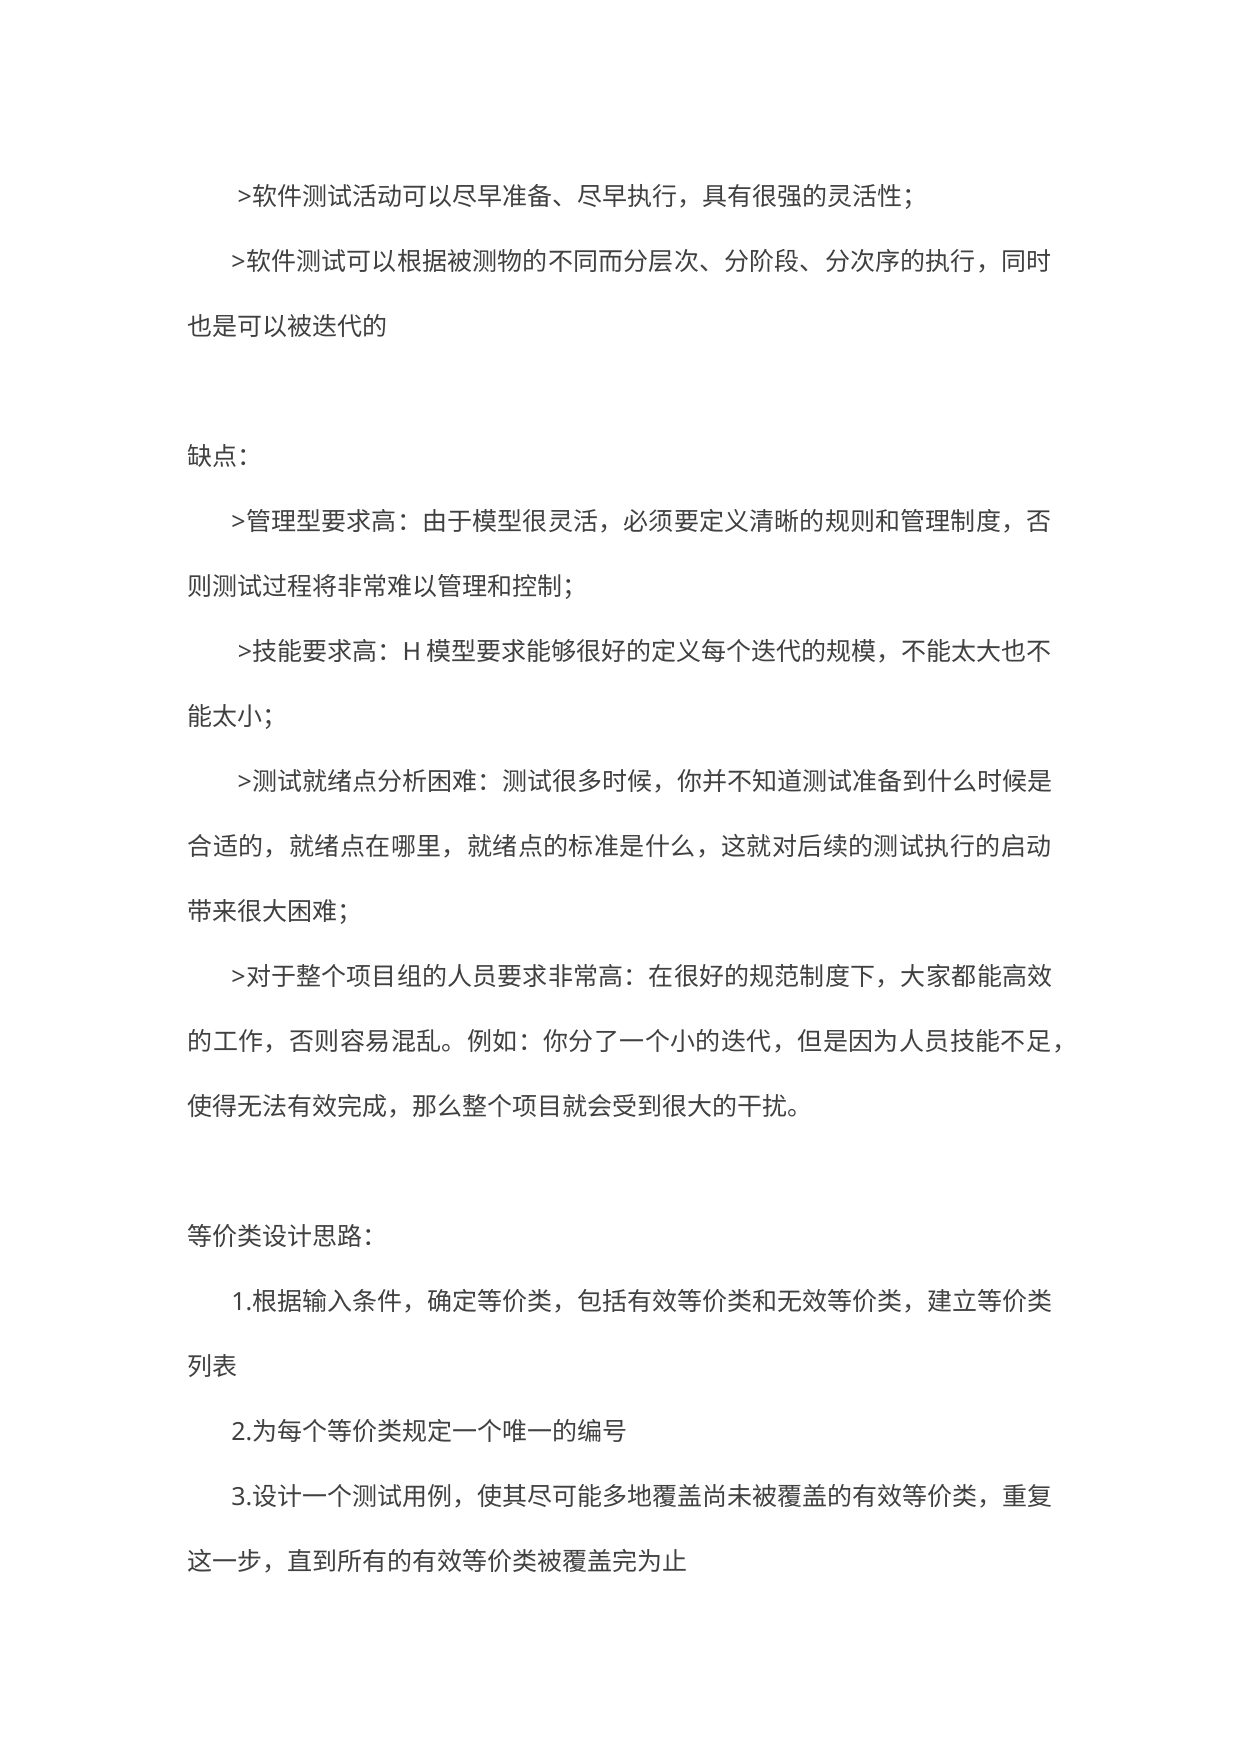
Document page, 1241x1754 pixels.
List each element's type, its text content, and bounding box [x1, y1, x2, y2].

text 缺点： [187, 422, 1053, 487]
text >软件测试可以根据被测物的不同而分层次、分阶段、分次序的执行，同时也是可以被迭代的 [187, 227, 1053, 357]
text 1.根据输入条件，确定等价类，包括有效等价类和无效等价类，建立等价类列表 [187, 1267, 1053, 1397]
text >测试就绪点分析困难：测试很多时候，你并不知道测试准备到什么时候是合适的，就绪点在哪里，就绪点的标准是什么，这就对后续的测试执行的启动带来很大困难； [187, 747, 1053, 942]
text >管理型要求高：由于模型很灵活，必须要定义清晰的规则和管理制度，否则测试过程将非常难以管理和控制； [187, 487, 1053, 617]
text 2.为每个等价类规定一个唯一的编号 [187, 1397, 1053, 1462]
text >对于整个项目组的人员要求非常高：在很好的规范制度下，大家都能高效的工作，否则容易混乱。例如：你分了一个小的迭代，但是因为人员技能不足，使得无法有效完成，那么整个项目就会受到很大的干扰。 [187, 942, 1053, 1137]
text 3.设计一个测试用例，使其尽可能多地覆盖尚未被覆盖的有效等价类，重复这一步，直到所有的有效等价类被覆盖完为止 [187, 1462, 1053, 1592]
text 等价类设计思路： [187, 1202, 1053, 1267]
text >技能要求高：H模型要求能够很好的定义每个迭代的规模，不能太大也不能太小； [187, 617, 1053, 747]
text >软件测试活动可以尽早准备、尽早执行，具有很强的灵活性； [187, 162, 1053, 227]
